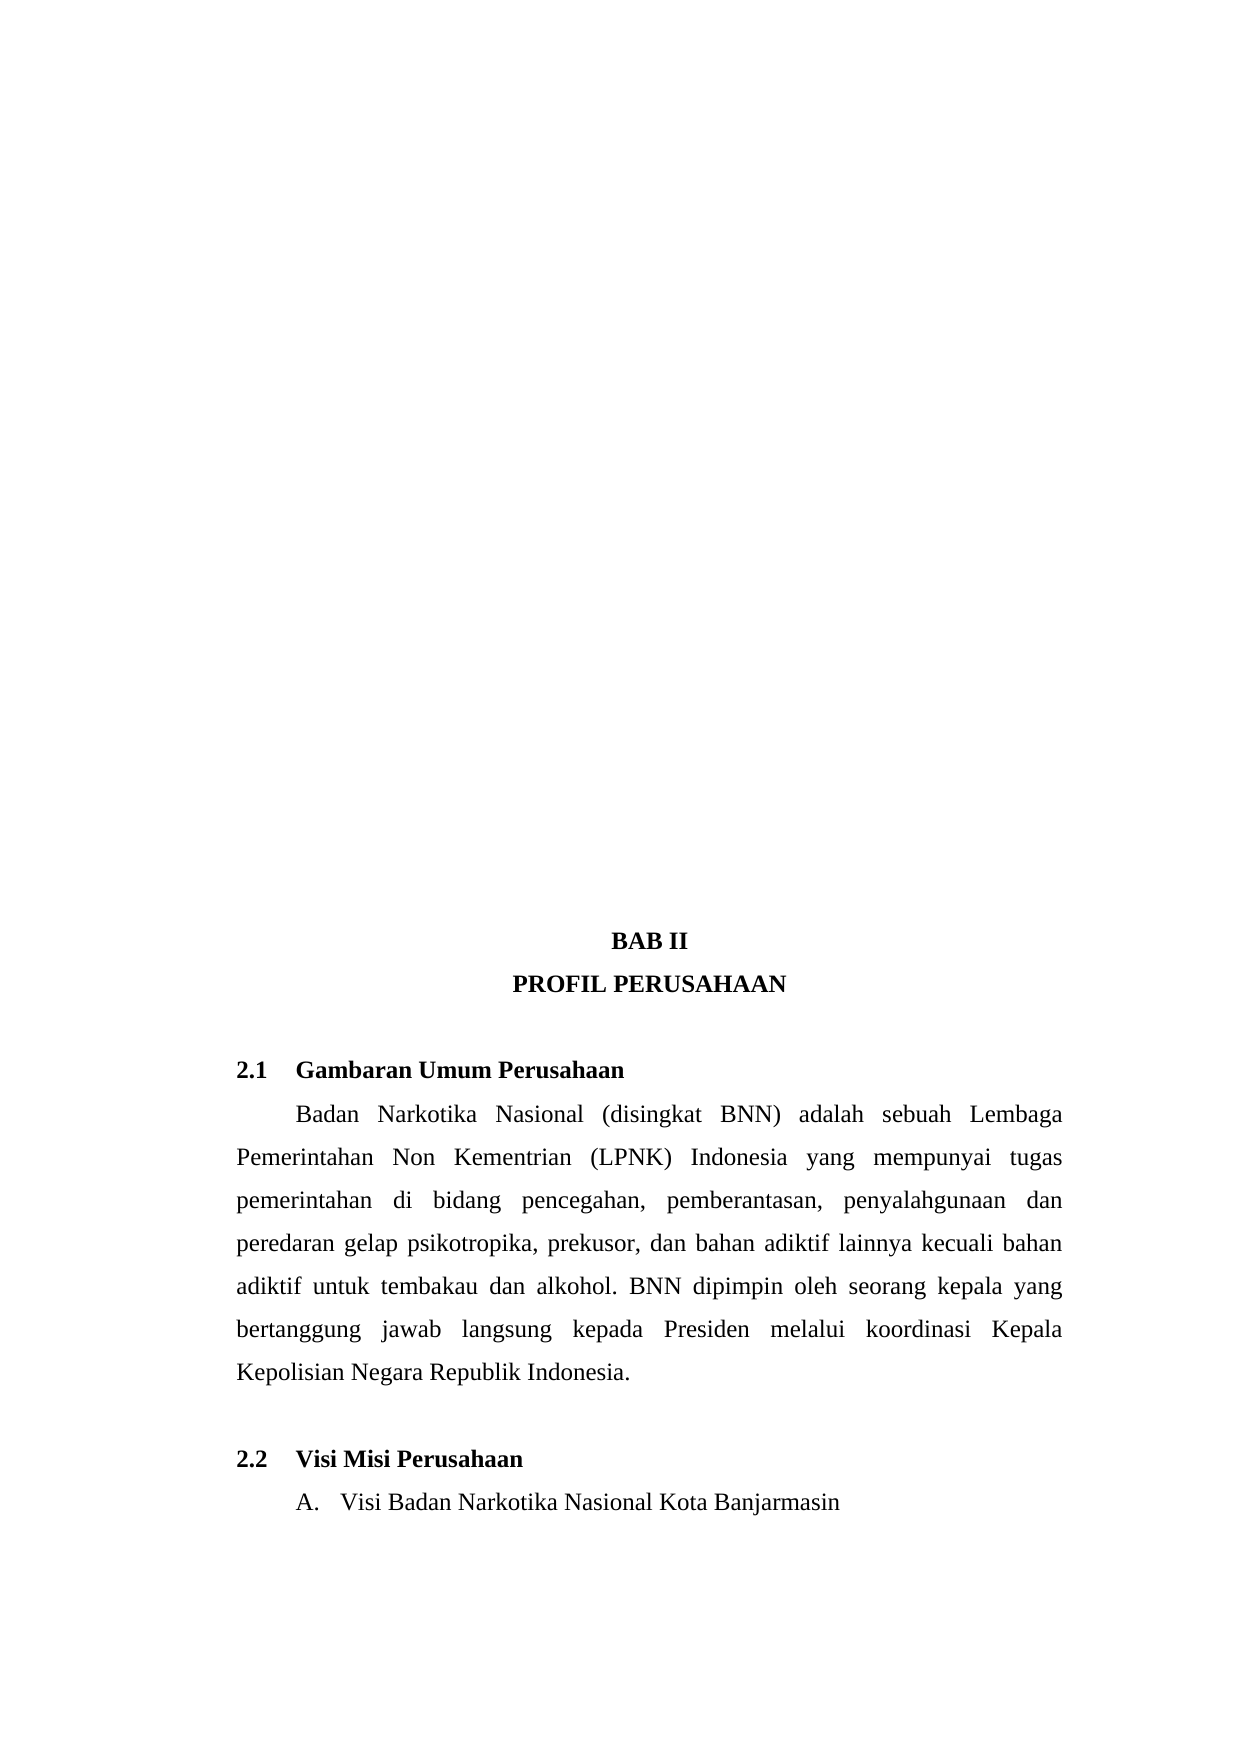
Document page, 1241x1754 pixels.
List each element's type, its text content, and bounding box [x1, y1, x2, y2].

text Badan Narkotika Nasional (disingkat BNN) adalah sebuah Lembaga Pemerintahan Non Kementrian (LPNK) Indonesia yang mempunyai tugas pemerintahan di bidang pencegahan, pemberantasan, penyalahgunaan dan peredaran gelap psikotropika, prekusor, dan bahan adiktif lainnya kecuali bahan adiktif untuk tembakau dan alkohol. BNN dipimpin oleh seorang kepala yang bertanggung jawab langsung kepada Presiden melalui koordinasi Kepala Kepolisian Negara Republik Indonesia. [236, 1099, 1063, 1386]
list Visi Badan Narkotika Nasional Kota Banjarmasin [295, 1487, 1063, 1516]
text 2.2 Visi Misi Perusahaan [236, 1444, 1063, 1472]
text 2.1 Gambaran Umum Perusahaan [236, 1056, 1063, 1084]
text PROFIL PERUSAHAAN [236, 969, 1063, 998]
text BAB II [236, 926, 1063, 955]
